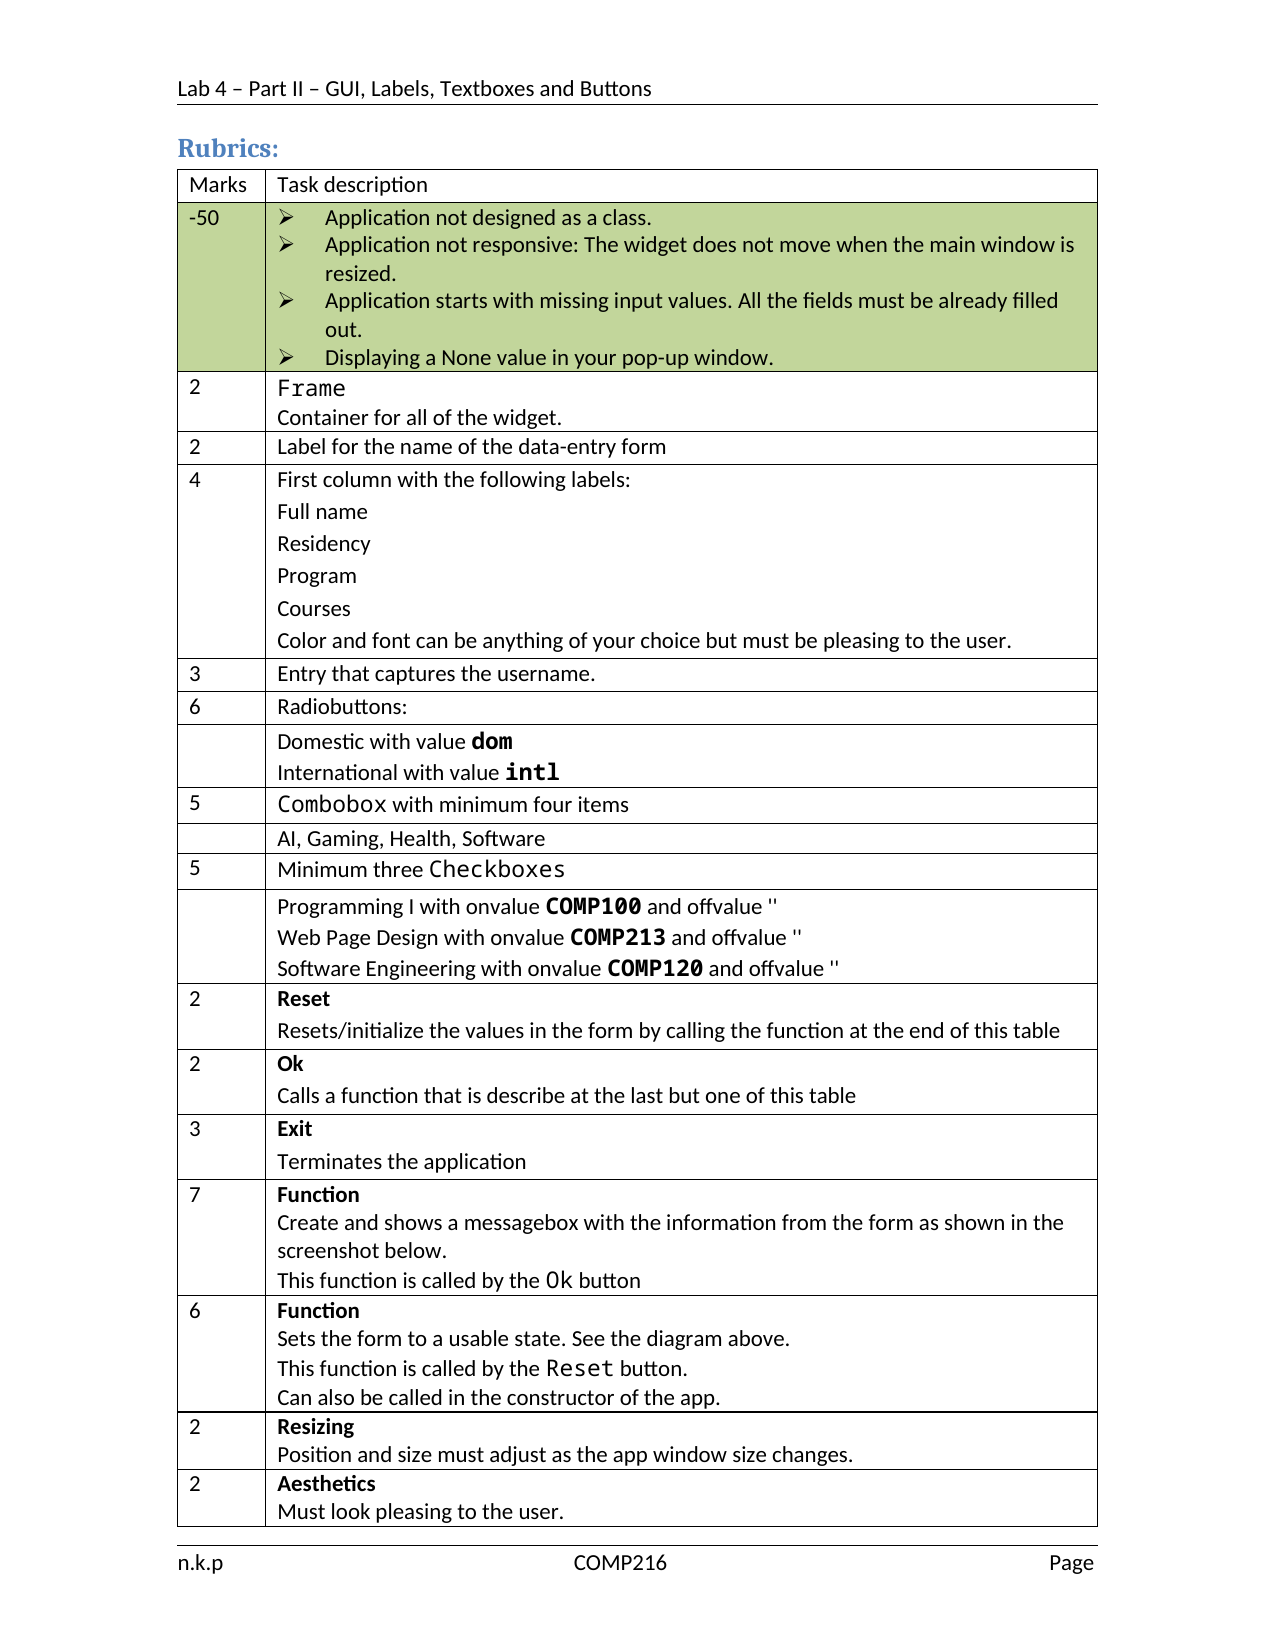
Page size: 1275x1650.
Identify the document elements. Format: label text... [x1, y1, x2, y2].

table_cell 2 [178, 1470, 265, 1526]
table_header Marks [178, 170, 265, 202]
table_cell Domestic with value dom International with value intl [266, 725, 1097, 787]
table_cell Aesthetics Must look pleasing to the user. [266, 1470, 1097, 1526]
table_cell 2 [178, 432, 265, 464]
table_cell 6 [178, 1296, 265, 1411]
table_cell 2 [178, 372, 265, 431]
table_cell Function Create and shows a messagebox with the information from the form as shown in the screenshot below. This function is called by the Ok button [266, 1180, 1097, 1295]
table_cell [178, 890, 265, 983]
table_cell 3 [178, 1115, 265, 1179]
table_cell Minimum three Checkboxes [266, 854, 1097, 888]
table_cell 7 [178, 1180, 265, 1295]
table_cell 6 [178, 692, 265, 724]
table_cell Combobox with minimum four items [266, 788, 1097, 823]
table_cell 2 [178, 1050, 265, 1113]
table_cell Reset Resets/initialize the values in the form by calling the function at the end of this table [266, 984, 1097, 1048]
table_cell 4 [178, 465, 265, 658]
table_cell -50 [178, 203, 265, 371]
table_cell 2 [178, 1413, 265, 1468]
table_cell Label for the name of the data-entry form [266, 432, 1097, 464]
table_cell 2 [178, 984, 265, 1048]
table_cell 5 [178, 788, 265, 823]
table_cell Resizing Position and size must adjust as the app window size changes. [266, 1413, 1097, 1468]
table_cell Entry that captures the username. [266, 659, 1097, 691]
table_cell Programming I with onvalue COMP100 and offvalue '' Web Page Design with onvalue COMP213 and offvalue '' Software Engineering with onvalue COMP120 and offvalue '' [266, 890, 1097, 983]
table_cell Frame Container for all of the widget. [266, 372, 1097, 431]
table_cell Application not designed as a class. Application not responsive: The widget does not move when the main window is resized. Application starts with missing input values. All the fields must be already filled out. Displaying a None value in your pop-up window. [266, 203, 1097, 371]
table_cell First column with the following labels: Full name Residency Program Courses Color and font can be anything of your choice but must be pleasing to the user. [266, 465, 1097, 658]
table_cell 3 [178, 659, 265, 691]
table_cell Exit Terminates the application [266, 1115, 1097, 1179]
subtitle Rubrics: [177, 133, 1098, 164]
table_header Task description [266, 170, 1097, 202]
table_cell Function Sets the form to a usable state. See the diagram above. This function is called by the Reset button. Can also be called in the constructor of the app. [266, 1296, 1097, 1411]
table_cell Radiobuttons: [266, 692, 1097, 724]
table_cell Ok Calls a function that is describe at the last but one of this table [266, 1050, 1097, 1113]
table_cell 5 [178, 854, 265, 888]
table_cell [178, 824, 265, 852]
table_cell [178, 725, 265, 787]
table_cell AI, Gaming, Health, Software [266, 824, 1097, 852]
